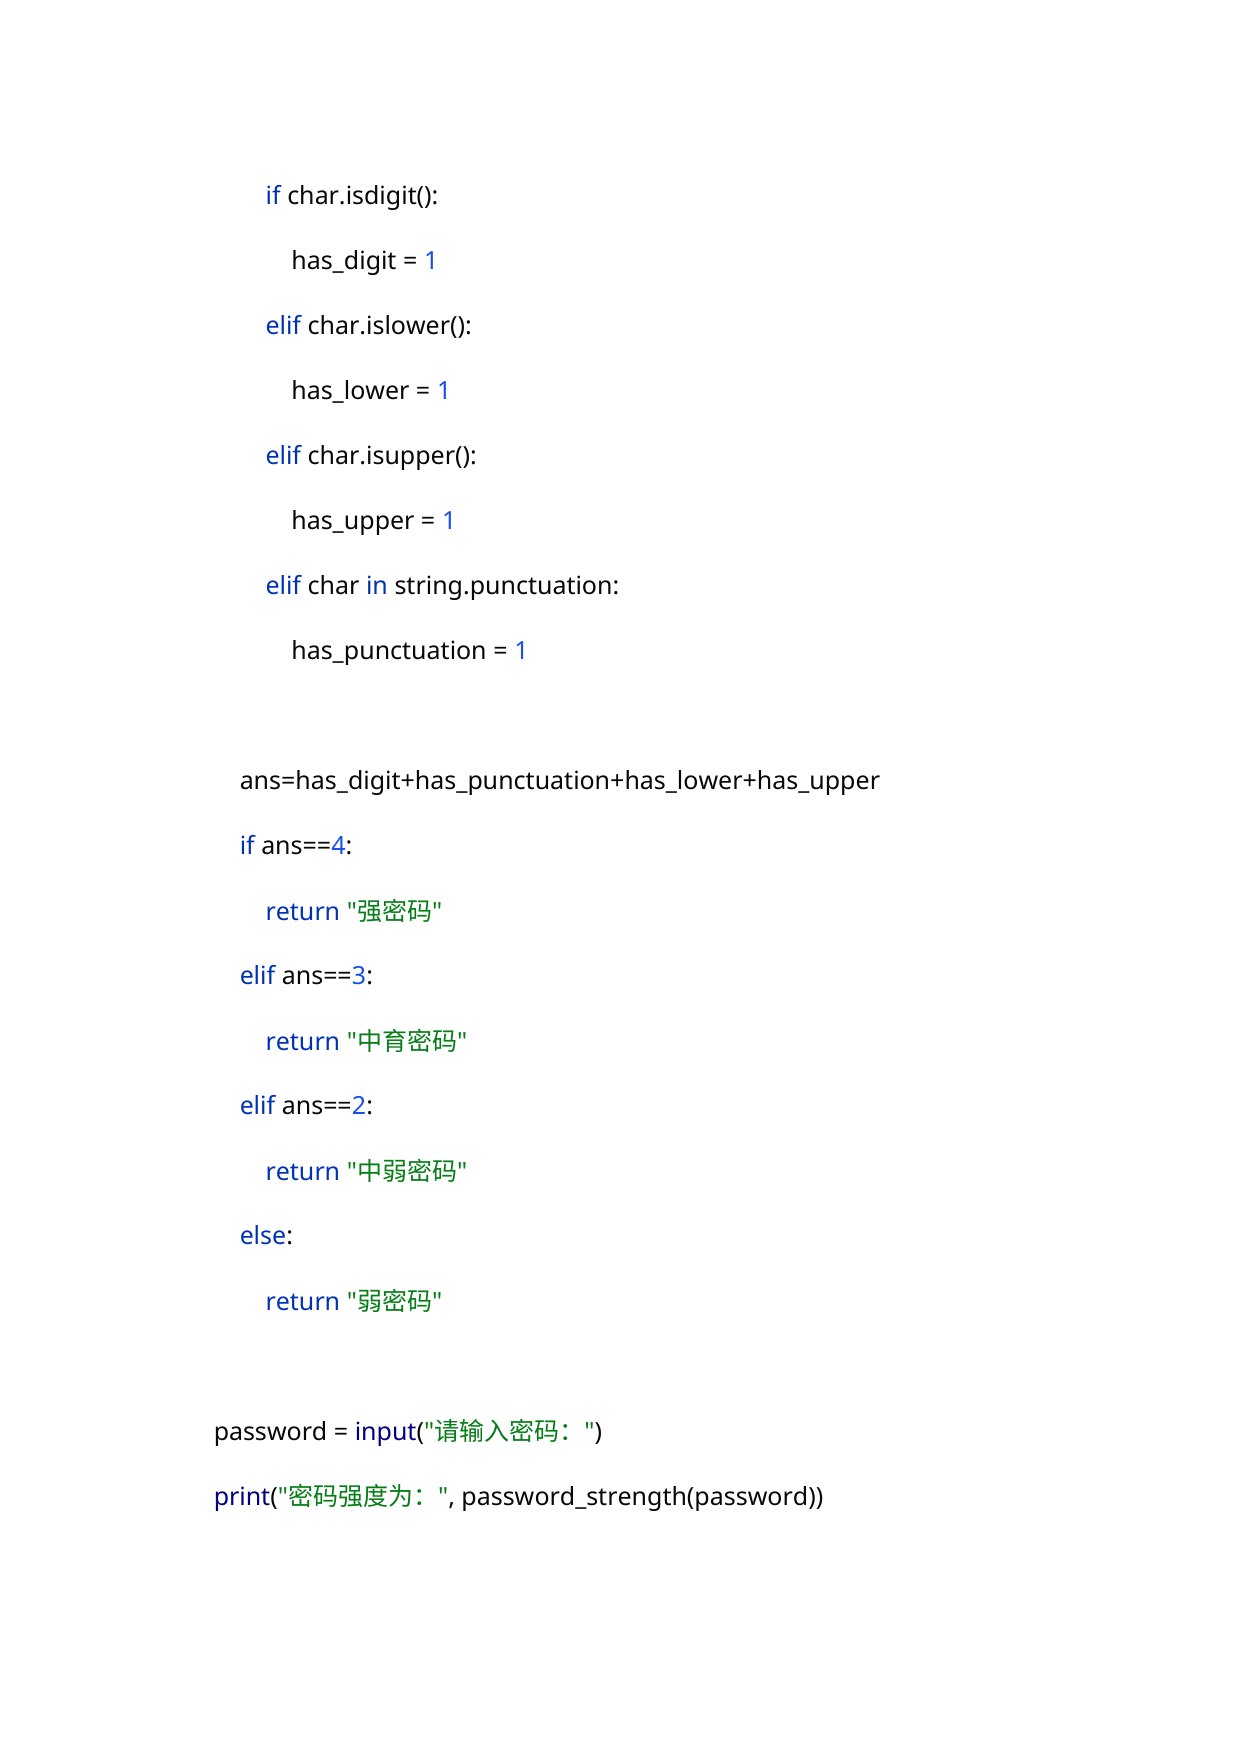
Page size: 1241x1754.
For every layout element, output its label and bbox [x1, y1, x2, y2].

text [187, 162, 1053, 1527]
